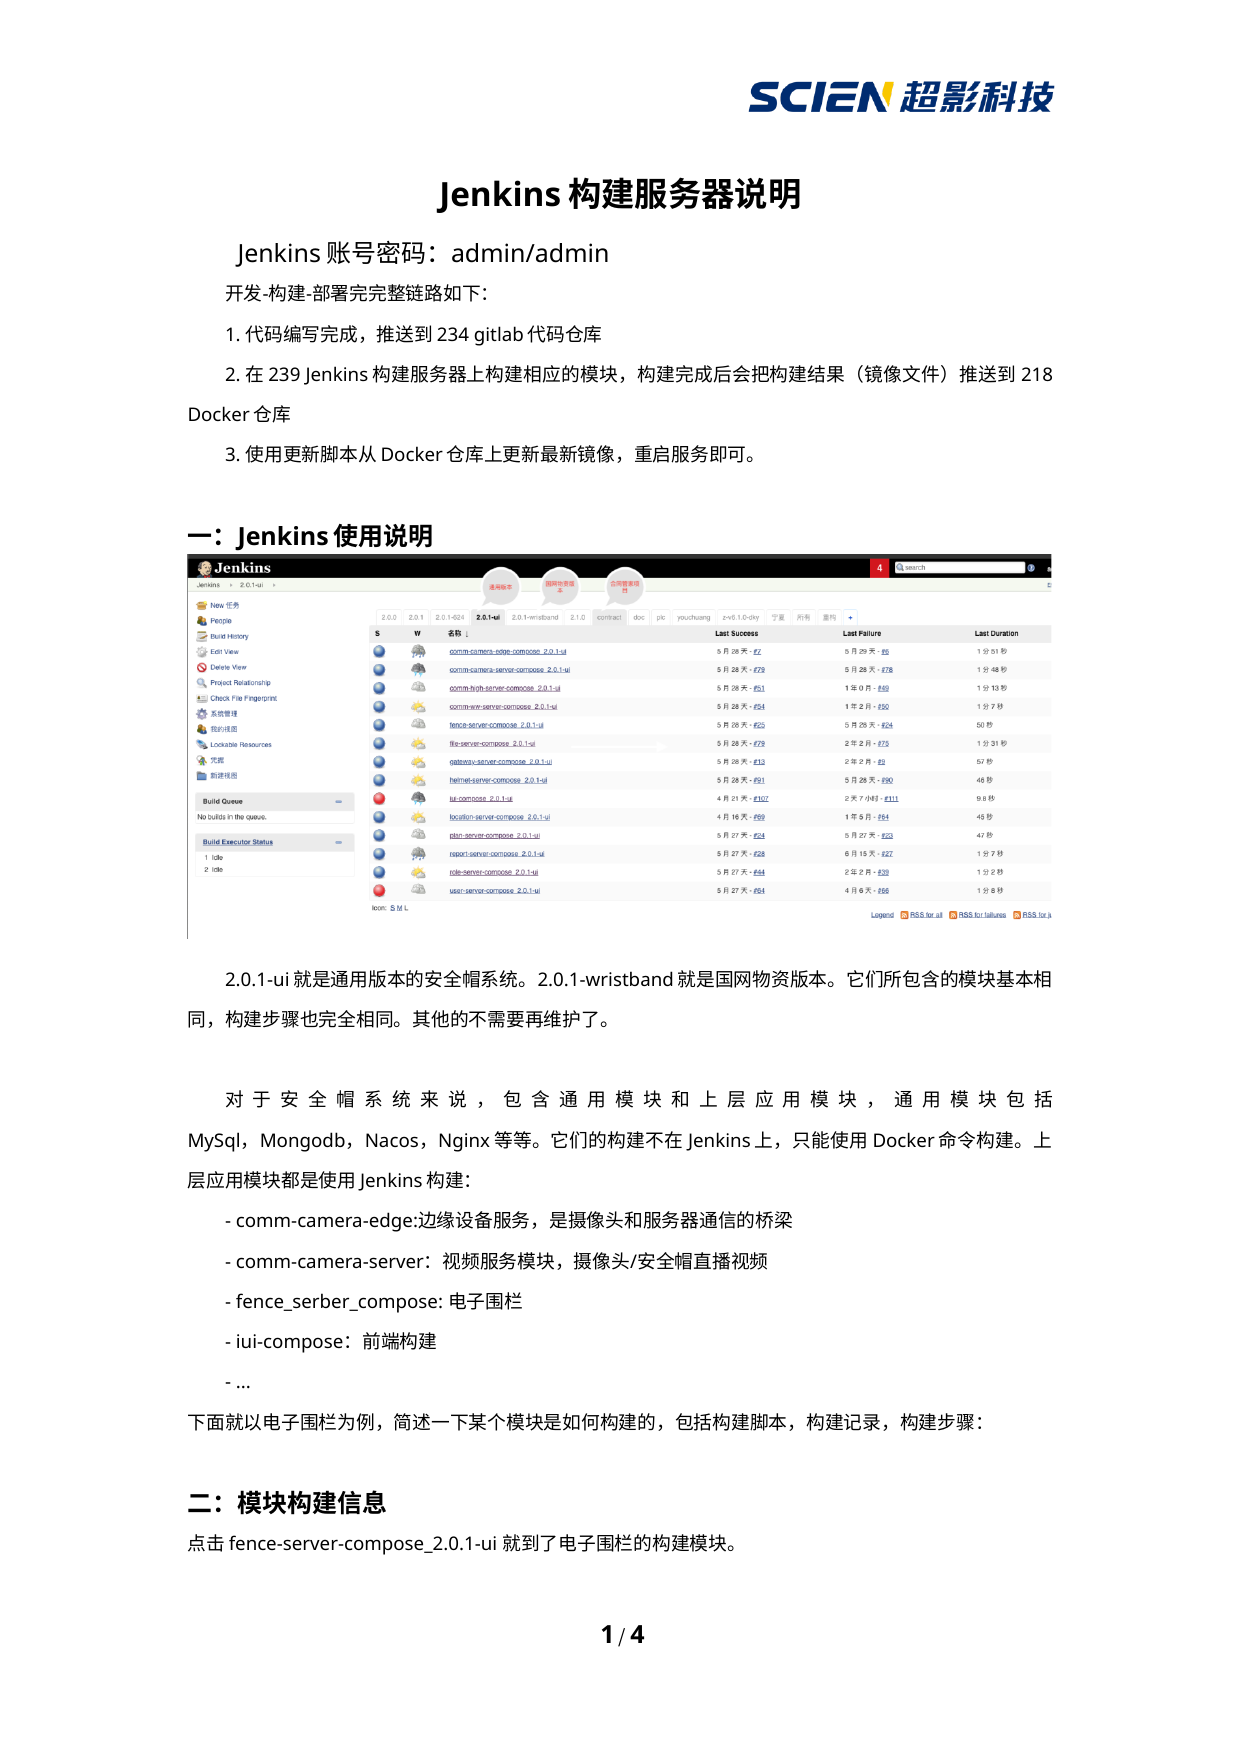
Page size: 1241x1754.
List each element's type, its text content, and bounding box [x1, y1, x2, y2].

list 代码编写完成，推送到234 gitlab代码仓库 [187, 313, 1053, 353]
text 开发-构建-部署完完整链路如下： [187, 272, 1053, 313]
text - ... [187, 1361, 1053, 1401]
text - iui-compose：前端构建 [187, 1320, 1053, 1361]
text Jenkins构建服务器说明 [187, 151, 1053, 232]
picture [748, 81, 1055, 112]
text - fence_serber_compose: 电子围栏 [187, 1280, 1053, 1320]
list 使用更新脚本从Docker仓库上更新最新镜像，重启服务即可。 [187, 433, 1053, 474]
text 点击fence-server-compose_2.0.1-ui 就到了电子围栏的构建模块。 [187, 1522, 1053, 1562]
text 一：Jenkins使用说明 [187, 514, 1053, 554]
text 二：模块构建信息 [187, 1482, 1053, 1522]
list 在239 Jenkins构建服务器上构建相应的模块，构建完成后会把构建结果（镜像文件）推送到218 Docker仓库 [187, 353, 1053, 433]
text 下面就以电子围栏为例，简述一下某个模块是如何构建的，包括构建脚本，构建记录，构建步骤： [187, 1401, 1053, 1441]
text 对于安全帽系统来说，包含通用模块和上层应用模块，通用模块包括MySql，Mongodb，Nacos，Nginx等等。它们的构建不在Jenkins上，只能使用Docker命令构建。上层应用模块都是使用Jenkins构建： [187, 1078, 1053, 1199]
text 2.0.1-ui就是通用版本的安全帽系统。2.0.1-wristband就是国网物资版本。它们所包含的模块基本相同，构建步骤也完全相同。其他的不需要再维护了。 [187, 958, 1053, 1038]
text Jenkins账号密码：admin/admin [187, 232, 1053, 272]
picture [187, 554, 1052, 939]
text - comm-camera-edge:边缘设备服务，是摄像头和服务器通信的桥梁 [187, 1199, 1053, 1240]
text - comm-camera-server：视频服务模块，摄像头/安全帽直播视频 [187, 1240, 1053, 1280]
